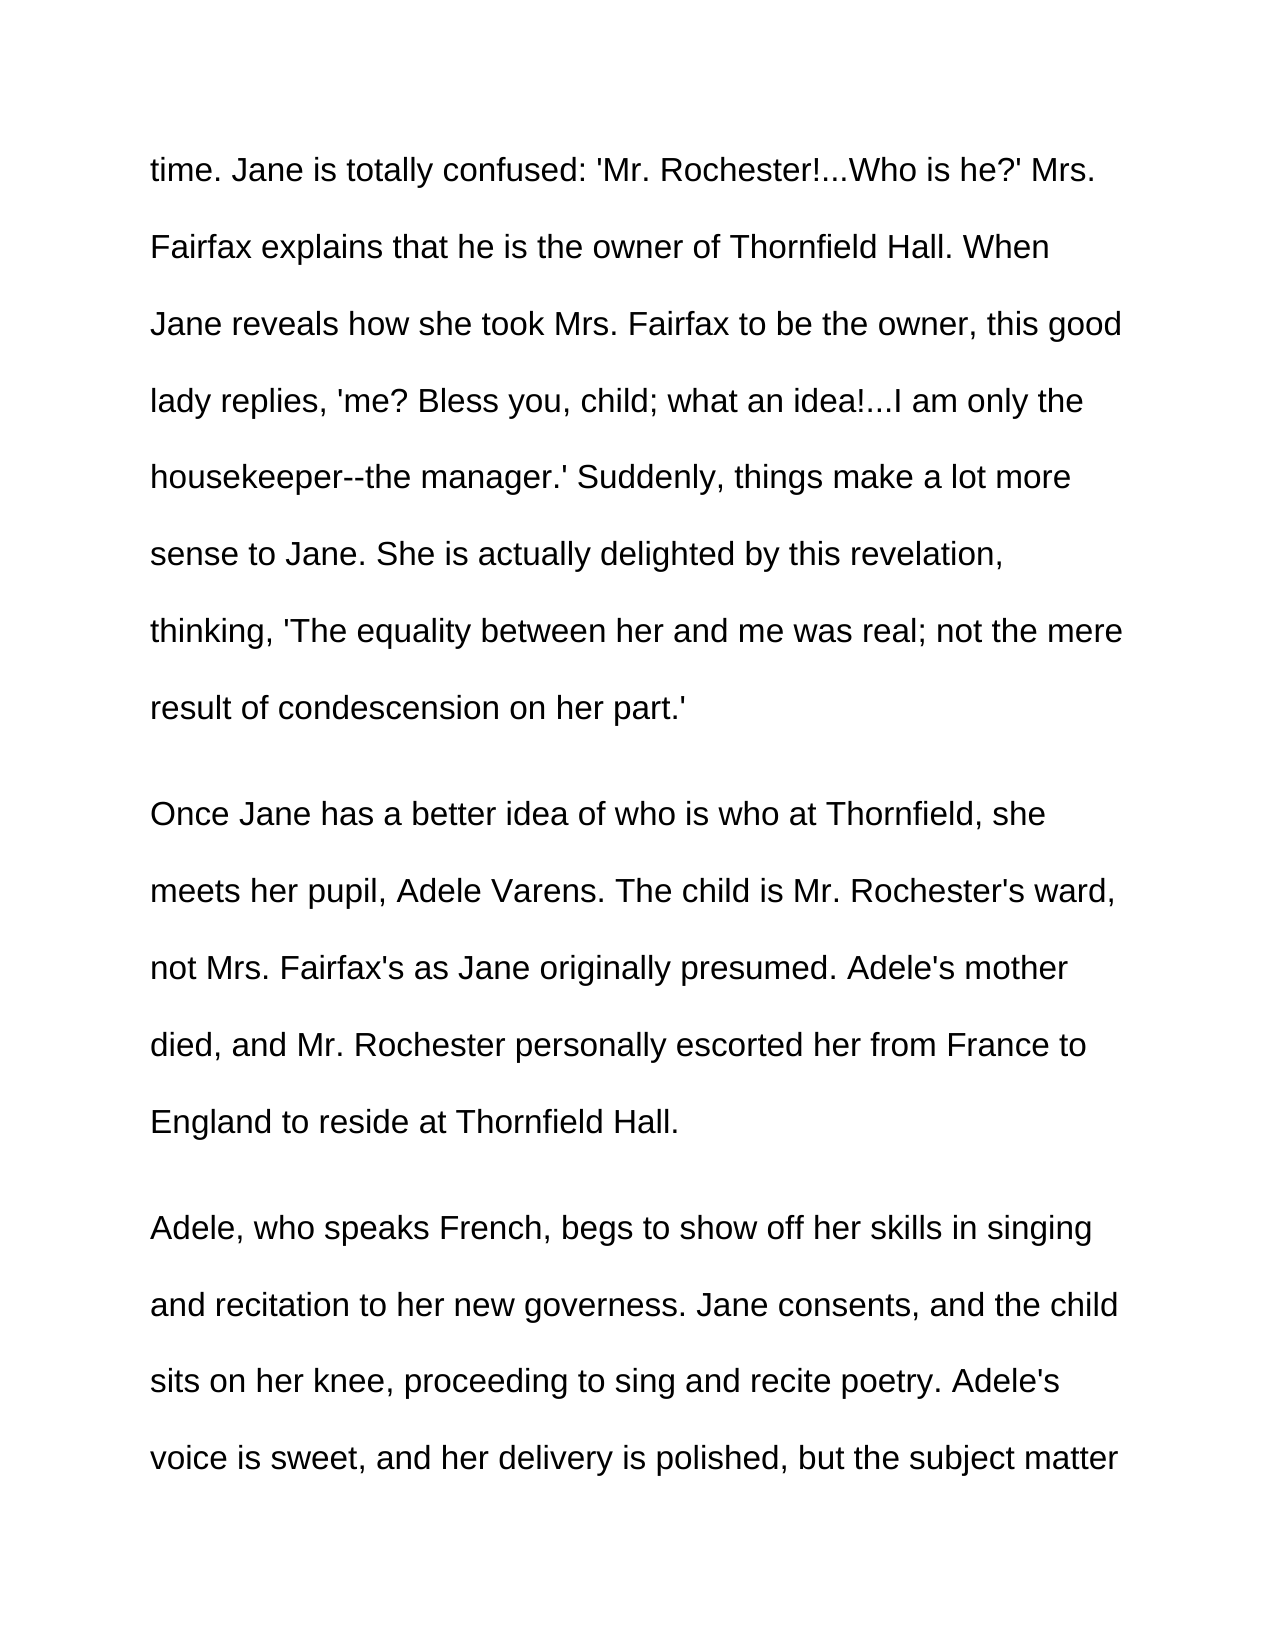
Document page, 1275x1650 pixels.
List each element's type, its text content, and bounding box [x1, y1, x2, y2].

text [150, 150, 1125, 727]
text Once Jane has a better idea of who is who at Thornfield, she meets her pupil, Adele Varens. The child is Mr. Rochester's ward, not Mrs. Fairfax's as Jane originally presumed. Adele's mother died, and Mr. Rochester personally escorted her from France to England to reside at Thornfield Hall. [150, 794, 1125, 1140]
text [150, 1208, 1125, 1477]
